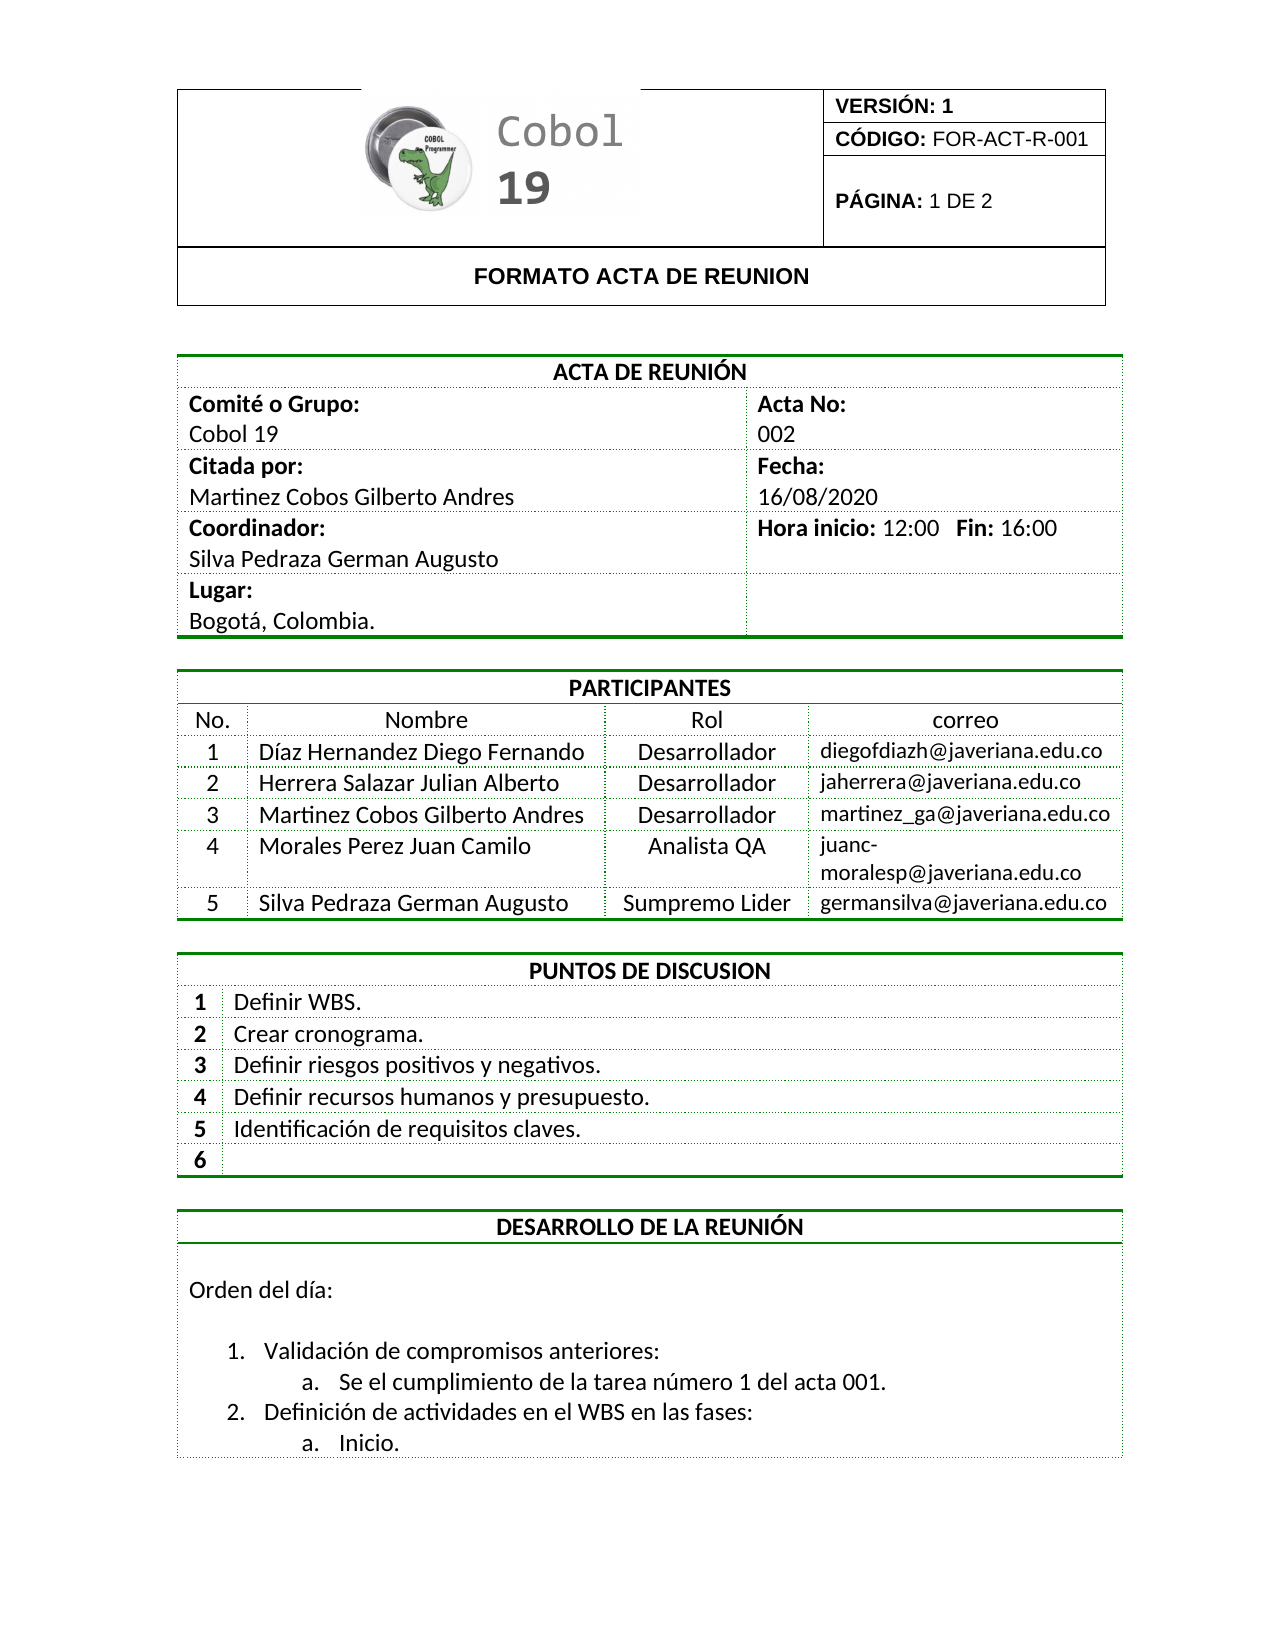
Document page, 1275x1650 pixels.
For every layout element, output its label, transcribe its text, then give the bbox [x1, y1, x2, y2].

table_cell Lugar: Bogotá, Colombia. [178, 573, 746, 635]
table_cell [223, 1143, 1122, 1175]
table_cell Herrera Salazar Julian Alberto [248, 766, 605, 798]
table_header PARTICIPANTES [178, 672, 1122, 703]
table_cell 3 [178, 1049, 222, 1080]
table_cell Identificación de requisitos claves. [223, 1112, 1122, 1143]
table_cell No. [178, 704, 247, 735]
table_cell Fecha: 16/08/2020 [746, 449, 1122, 511]
table_cell 5 [178, 1112, 222, 1143]
table_cell Citada por: Martinez Cobos Gilberto Andres [178, 449, 746, 511]
table_cell Crear cronograma. [223, 1017, 1122, 1048]
table_cell correo [809, 704, 1122, 735]
table_cell Silva Pedraza German Augusto [248, 887, 605, 918]
table_cell Desarrollador [605, 798, 809, 829]
table_cell Desarrollador [605, 766, 809, 798]
table_header PUNTOS DE DISCUSION [178, 955, 1122, 985]
table_cell 3 [178, 798, 247, 829]
table_cell Hora inicio: 12:00 Fin: 16:00 [746, 511, 1122, 573]
table_cell Morales Perez Juan Camilo [248, 830, 605, 887]
table_cell Analista QA [605, 830, 809, 887]
table_cell 5 [178, 887, 247, 918]
table_cell Rol [605, 704, 809, 735]
table_cell Sumpremo Lider [605, 887, 809, 918]
table_cell 2 [178, 766, 247, 798]
table_cell 4 [178, 830, 247, 887]
table_cell [746, 573, 1122, 635]
table_cell Definir riesgos positivos y negativos. [223, 1049, 1122, 1080]
table_cell Desarrollador [605, 735, 809, 766]
table_cell Díaz Hernandez Diego Fernando [248, 735, 605, 766]
table_cell Martinez Cobos Gilberto Andres [248, 798, 605, 829]
table_cell Definir WBS. [223, 985, 1122, 1017]
table_cell 6 [178, 1143, 222, 1175]
table_cell 1 [178, 735, 247, 766]
table_cell juanc-moralesp@javeriana.edu.co [809, 830, 1122, 887]
table_header DESARROLLO DE LA REUNIÓN [178, 1212, 1122, 1242]
table_cell Nombre [248, 704, 605, 735]
table_cell Acta No: 002 [746, 387, 1122, 449]
table_cell 1 [178, 985, 222, 1017]
table_cell germansilva@javeriana.edu.co [809, 887, 1122, 918]
table_cell 2 [178, 1017, 222, 1048]
table_cell 4 [178, 1080, 222, 1112]
table_cell diegofdiazh@javeriana.edu.co [809, 735, 1122, 766]
table_cell Definir recursos humanos y presupuesto. [223, 1080, 1122, 1112]
table_cell martinez_ga@javeriana.edu.co [809, 798, 1122, 829]
table_header ACTA DE REUNIÓN [178, 357, 1122, 387]
table_cell Comité o Grupo: Cobol 19 [178, 387, 746, 449]
table_cell jaherrera@javeriana.edu.co [809, 766, 1122, 798]
table_cell Coordinador: Silva Pedraza German Augusto [178, 511, 746, 573]
